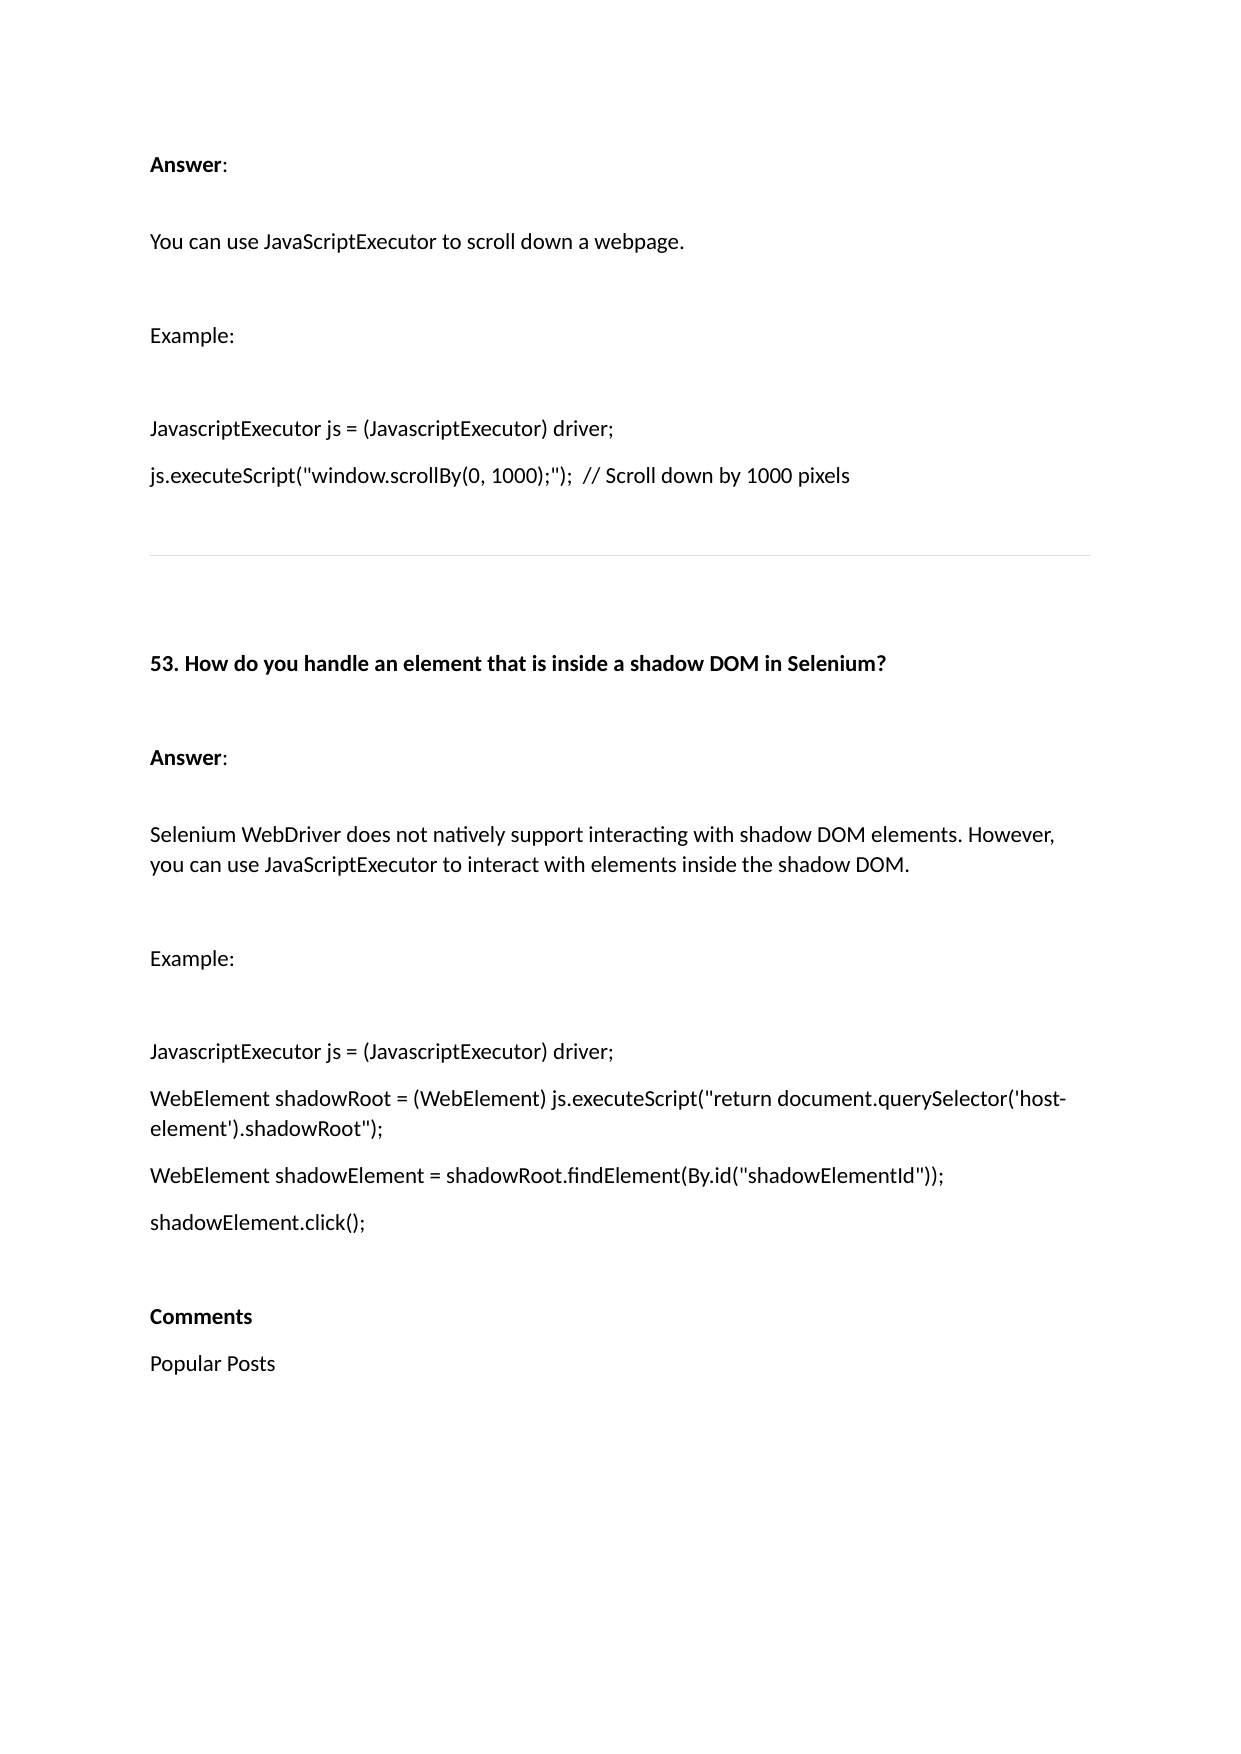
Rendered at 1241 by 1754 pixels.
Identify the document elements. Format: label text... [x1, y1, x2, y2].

text Popular Posts [150, 1349, 1090, 1377]
text shadowElement.click(); [150, 1208, 1090, 1236]
text WebElement shadowElement = shadowRoot.findElement(By.id("shadowElementId")); [150, 1161, 1090, 1189]
text Answer: [150, 150, 1090, 208]
text JavascriptExecutor js = (JavascriptExecutor) driver; [150, 414, 1090, 443]
text 53. How do you handle an element that is inside a shadow DOM in Selenium? [150, 649, 1090, 677]
text Answer: [150, 743, 1090, 801]
text You can use JavaScriptExecutor to scroll down a webpage. [150, 227, 1090, 255]
text Example: [150, 321, 1090, 349]
text Comments [150, 1302, 1090, 1330]
text JavascriptExecutor js = (JavascriptExecutor) driver; [150, 1037, 1090, 1066]
text js.executeScript("window.scrollBy(0, 1000);"); // Scroll down by 1000 pixels [150, 461, 1090, 489]
text Example: [150, 944, 1090, 972]
text WebElement shadowRoot = (WebElement) js.executeScript("return document.querySelector('host-element').shadowRoot"); [150, 1084, 1090, 1143]
text Selenium WebDriver does not natively support interacting with shadow DOM elements. However, you can use JavaScriptExecutor to interact with elements inside the shadow DOM. [150, 820, 1090, 878]
